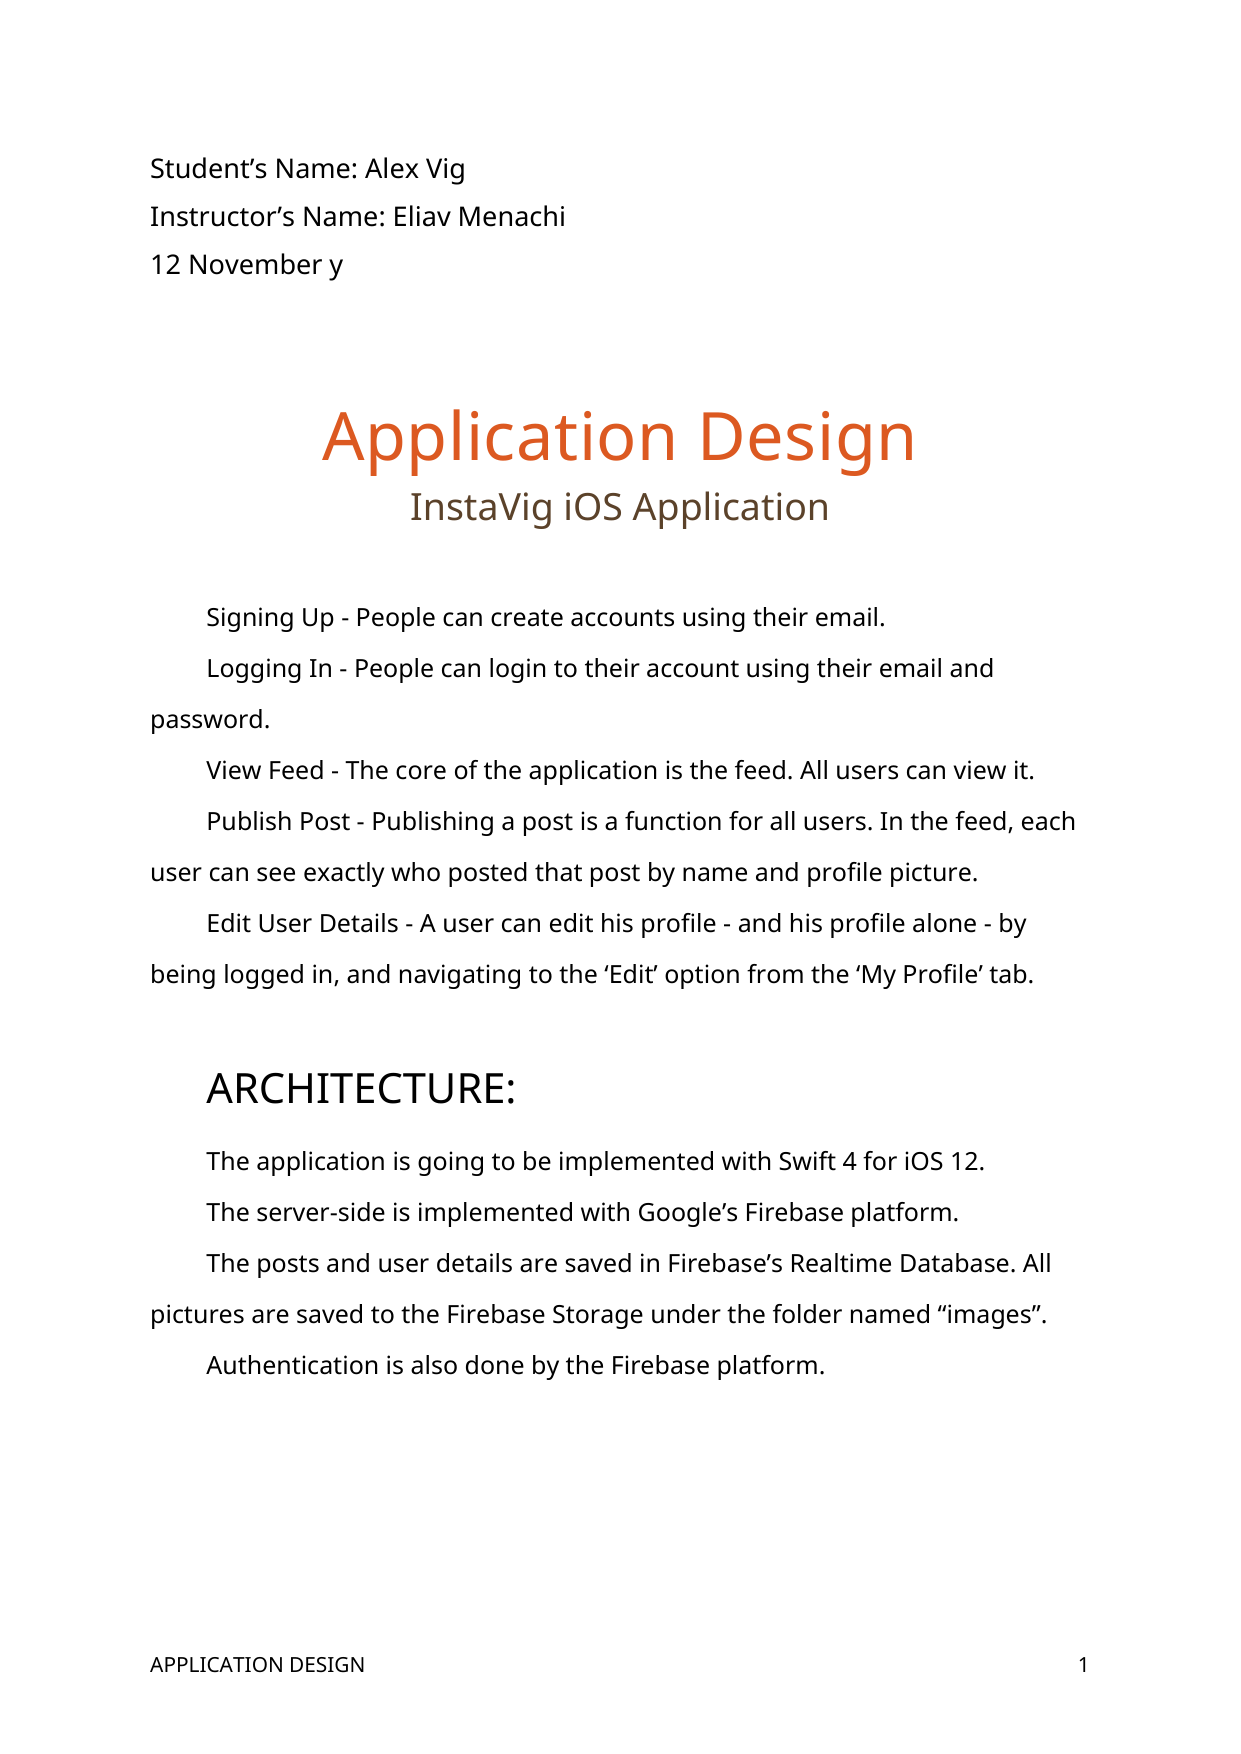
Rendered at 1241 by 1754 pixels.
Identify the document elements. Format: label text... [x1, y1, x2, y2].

subtitle Application Design [150, 389, 1090, 480]
subtitle 14 March 2019 [150, 246, 1090, 283]
subtitle Instructor’s Name: Eliav Menachi [150, 198, 1090, 235]
subtitle Student’s Name: Alex Vig [150, 150, 1090, 187]
text The server-side is implemented with Google’s Firebase platform. [150, 1195, 1090, 1229]
text The application is going to be implemented with Swift 4 for iOS 12. [150, 1144, 1090, 1178]
text Publish Post - Publishing a post is a function for all users. In the feed, each user can see exactly who posted that post by name and profile picture. [150, 803, 1090, 888]
text The posts and user details are saved in Firebase’s Realtime Database. All pictures are saved to the Firebase Storage under the folder named “images”. [150, 1246, 1090, 1331]
text Logging In - People can login to their account using their email and password. [150, 650, 1090, 735]
text View Feed - The core of the application is the feed. All users can view it. [150, 752, 1090, 786]
subtitle InstaVig iOS Application [150, 480, 1090, 531]
text Authentication is also done by the Firebase platform. [150, 1348, 1090, 1382]
text Edit User Details - A user can edit his profile - and his profile alone - by being logged in, and navigating to the ‘Edit’ option from the ‘My Profile’ tab. [150, 905, 1090, 991]
text ARCHITECTURE: [150, 1058, 1090, 1115]
text Signing Up - People can create accounts using their email. [150, 599, 1090, 633]
